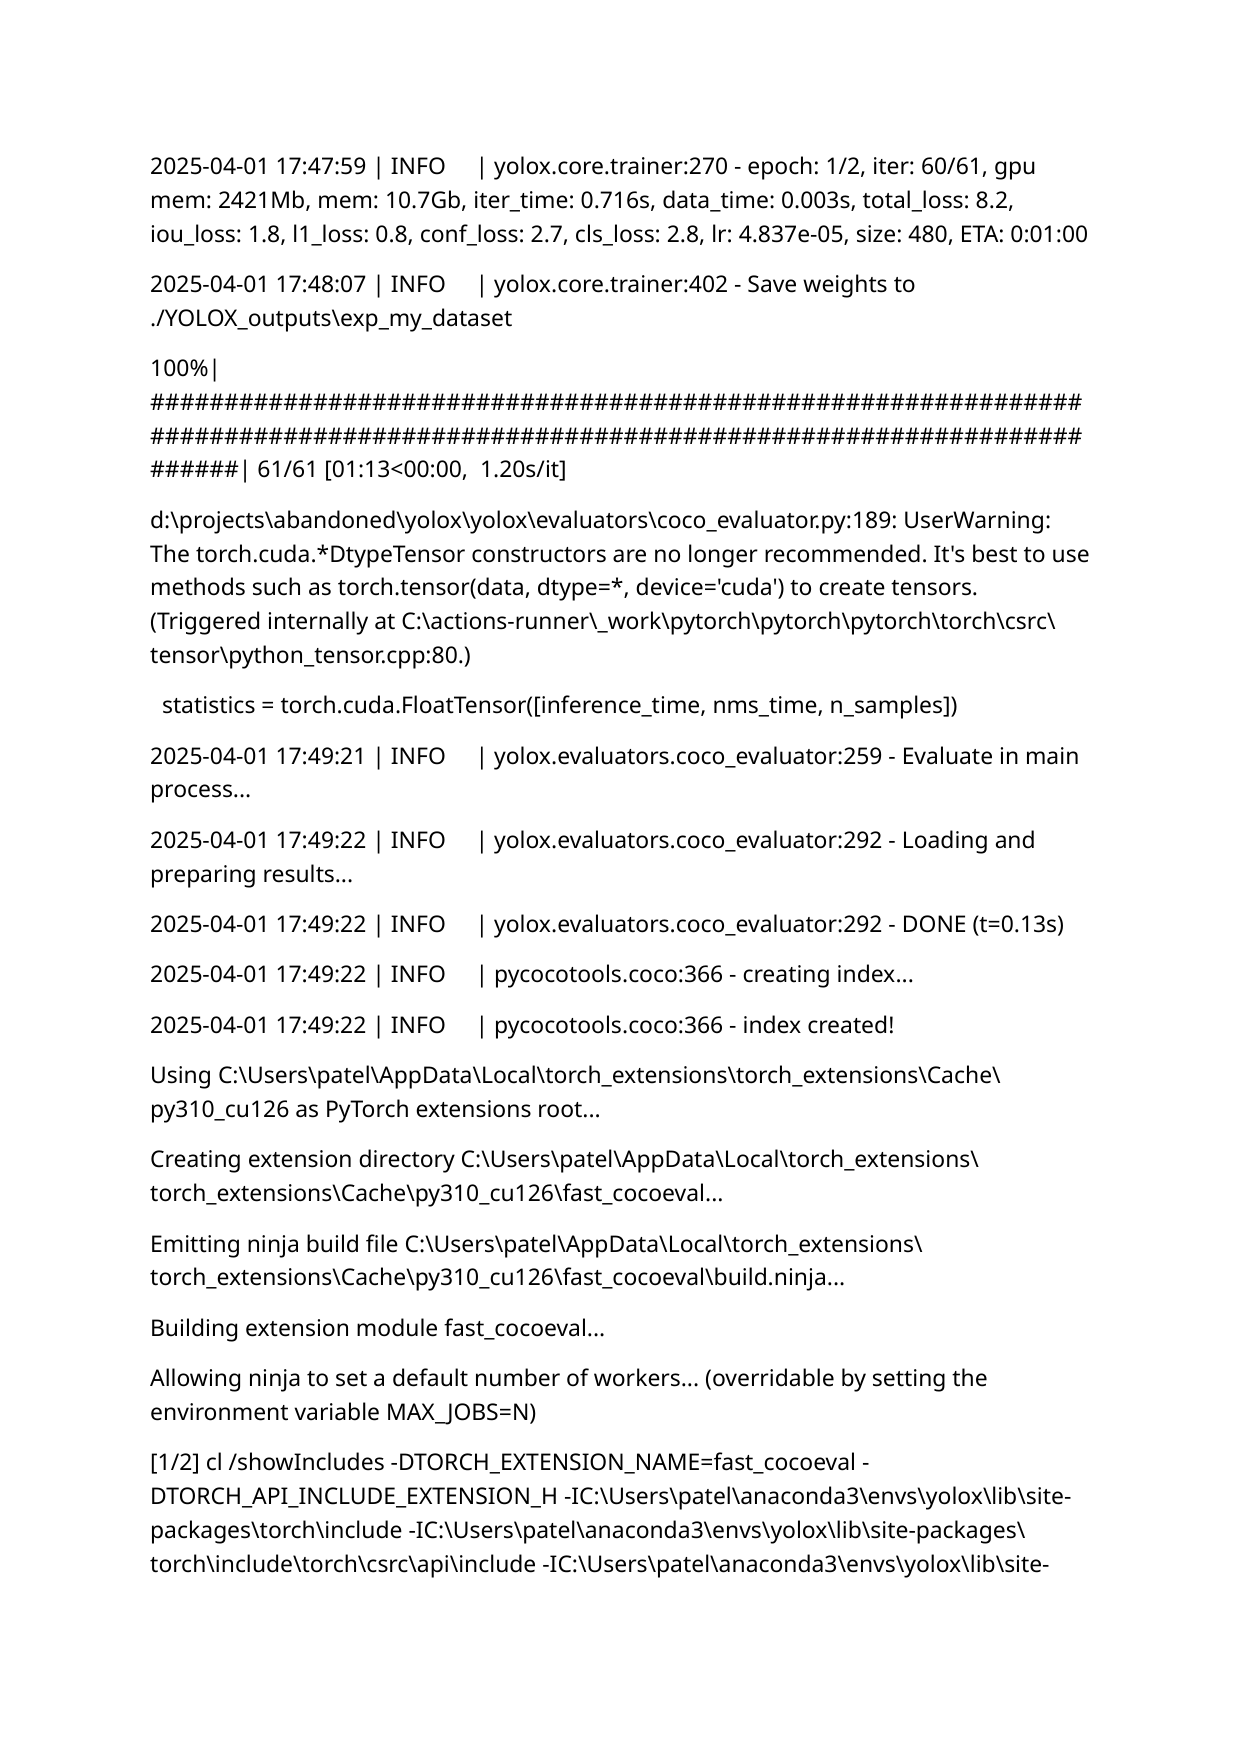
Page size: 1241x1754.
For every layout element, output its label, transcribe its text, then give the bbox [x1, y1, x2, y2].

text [150, 1446, 1090, 1579]
text 100%|####################################################################################################################################| 61/61 [01:13<00:00, 1.20s/it] [150, 352, 1090, 484]
text 2025-04-01 17:49:22 | INFO | yolox.evaluators.coco_evaluator:292 - DONE (t=0.13s) [150, 908, 1090, 939]
text Allowing ninja to set a default number of workers... (overridable by setting the environment variable MAX_JOBS=N) [150, 1362, 1090, 1427]
text statistics = torch.cuda.FloatTensor([inference_time, nms_time, n_samples]) [150, 689, 1090, 720]
text d:\projects\abandoned\yolox\yolox\evaluators\coco_evaluator.py:189: UserWarning: The torch.cuda.*DtypeTensor constructors are no longer recommended. It's best to use methods such as torch.tensor(data, dtype=*, device='cuda') to create tensors. (Triggered internally at C:\actions-runner\_work\pytorch\pytorch\pytorch\torch\csrc\tensor\python_tensor.cpp:80.) [150, 504, 1090, 670]
text Emitting ninja build file C:\Users\patel\AppData\Local\torch_extensions\torch_extensions\Cache\py310_cu126\fast_cocoeval\build.ninja... [150, 1227, 1090, 1292]
text Creating extension directory C:\Users\patel\AppData\Local\torch_extensions\torch_extensions\Cache\py310_cu126\fast_cocoeval... [150, 1143, 1090, 1208]
text 2025-04-01 17:49:22 | INFO | yolox.evaluators.coco_evaluator:292 - Loading and preparing results... [150, 824, 1090, 889]
text 2025-04-01 17:47:59 | INFO | yolox.core.trainer:270 - epoch: 1/2, iter: 60/61, gpu mem: 2421Mb, mem: 10.7Gb, iter_time: 0.716s, data_time: 0.003s, total_loss: 8.2, iou_loss: 1.8, l1_loss: 0.8, conf_loss: 2.7, cls_loss: 2.8, lr: 4.837e-05, size: 480, ETA: 0:01:00 [150, 150, 1090, 249]
text Using C:\Users\patel\AppData\Local\torch_extensions\torch_extensions\Cache\py310_cu126 as PyTorch extensions root... [150, 1059, 1090, 1124]
text 2025-04-01 17:49:22 | INFO | pycocotools.coco:366 - creating index... [150, 958, 1090, 989]
text 2025-04-01 17:48:07 | INFO | yolox.core.trainer:402 - Save weights to ./YOLOX_outputs\exp_my_dataset [150, 268, 1090, 333]
text 2025-04-01 17:49:21 | INFO | yolox.evaluators.coco_evaluator:259 - Evaluate in main process... [150, 739, 1090, 804]
text 2025-04-01 17:49:22 | INFO | pycocotools.coco:366 - index created! [150, 1009, 1090, 1040]
text Building extension module fast_cocoeval... [150, 1312, 1090, 1343]
